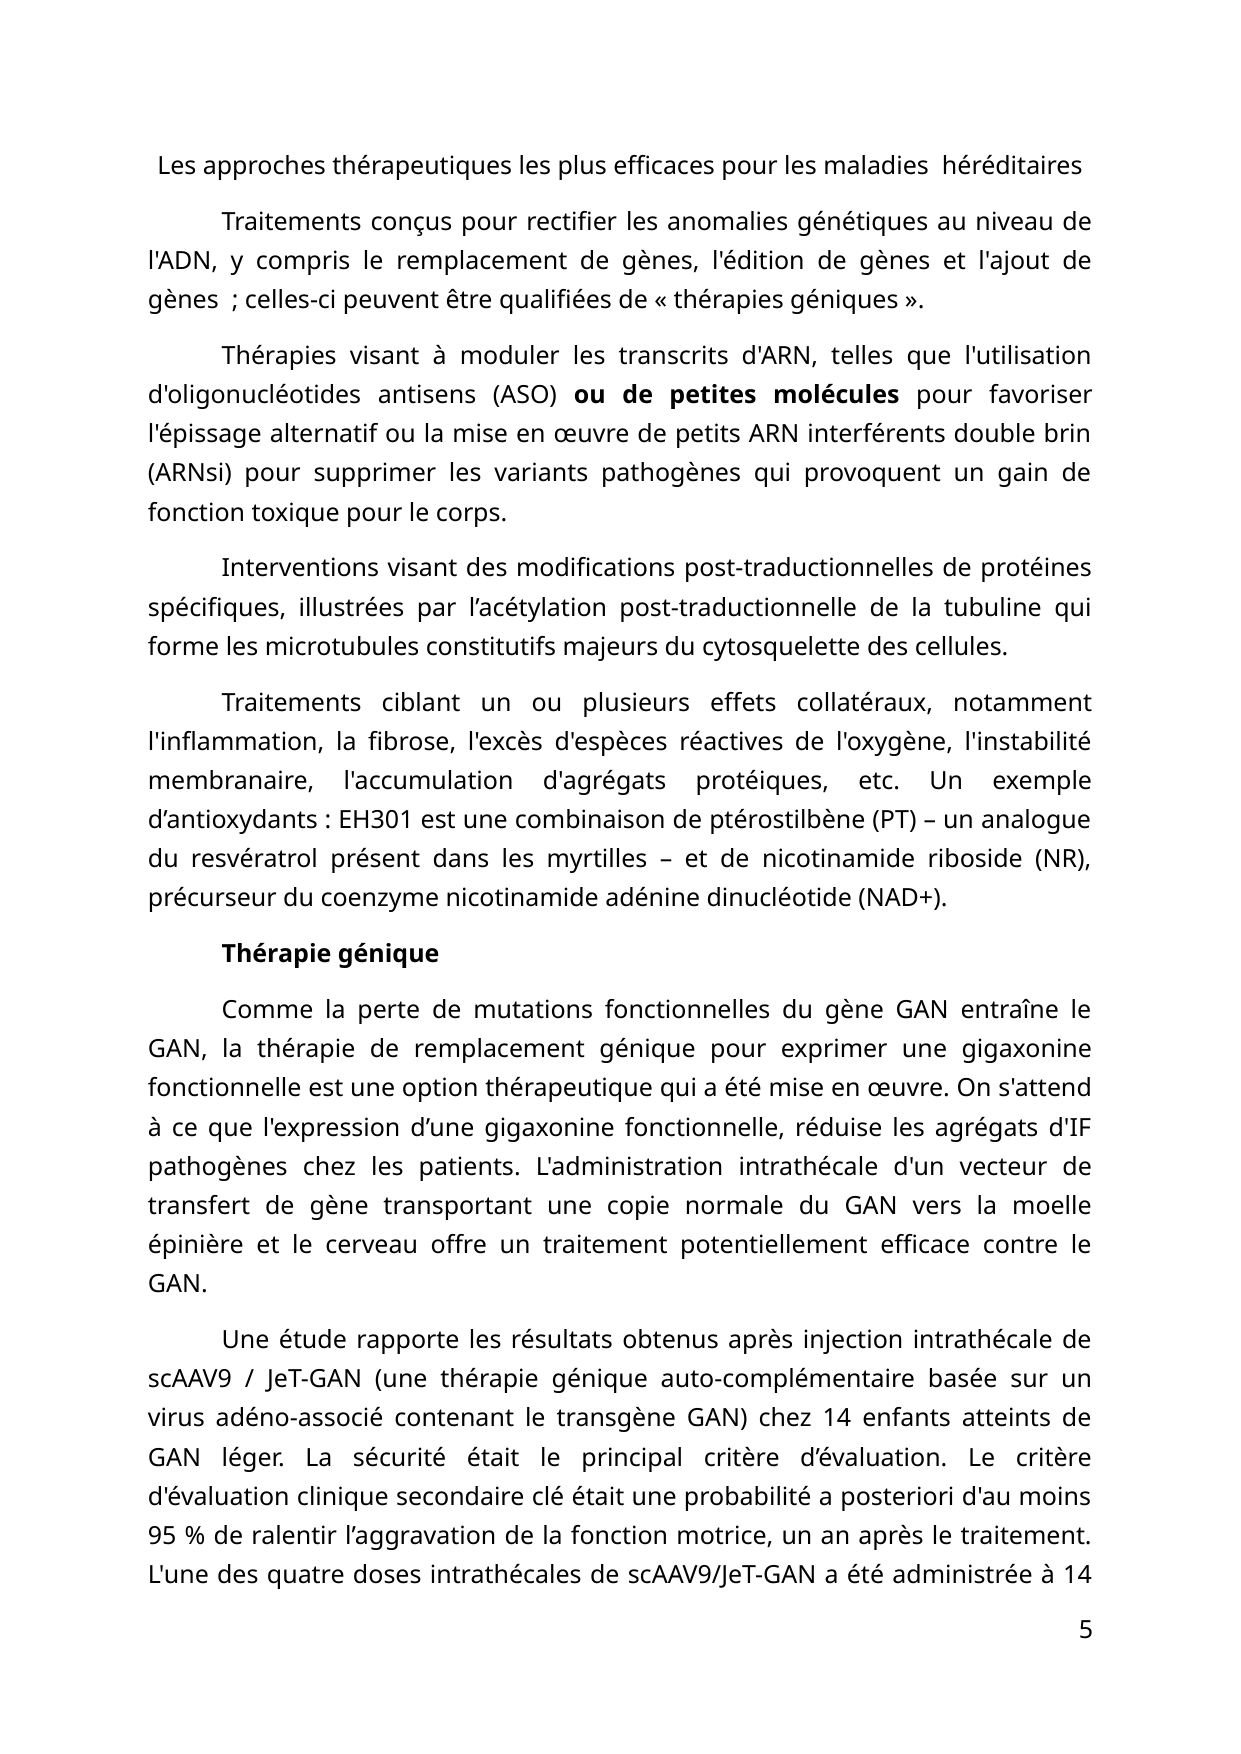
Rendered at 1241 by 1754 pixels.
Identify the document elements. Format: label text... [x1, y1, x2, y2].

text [148, 1322, 1093, 1591]
text Traitements conçus pour rectifier les anomalies génétiques au niveau de l'ADN, y compris le remplacement de gènes, l'édition de gènes et l'ajout de gènes ; celles-ci peuvent être qualifiées de « thérapies géniques ». [148, 203, 1093, 316]
text Traitements ciblant un ou plusieurs effets collatéraux, notamment l'inflammation, la fibrose, l'excès d'espèces réactives de l'oxygène, l'instabilité membranaire, l'accumulation d'agrégats protéiques, etc. Un exemple d’antioxydants : EH301 est une combinaison de ptérostilbène (PT) – un analogue du resvératrol présent dans les myrtilles – et de nicotinamide riboside (NR), précurseur du coenzyme nicotinamide adénine dinucléotide (NAD+). [148, 684, 1093, 914]
text Les approches thérapeutiques les plus efficaces pour les maladies héréditaires [148, 148, 1093, 182]
text Thérapie génique [148, 936, 1093, 970]
text Comme la perte de mutations fonctionnelles du gène GAN entraîne le GAN, la thérapie de remplacement génique pour exprimer une gigaxonine fonctionnelle est une option thérapeutique qui a été mise en œuvre. On s'attend à ce que l'expression d’une gigaxonine fonctionnelle, réduise les agrégats d'IF pathogènes chez les patients. L'administration intrathécale d'un vecteur de transfert de gène transportant une copie normale du GAN vers la moelle épinière et le cerveau offre un traitement potentiellement efficace contre le GAN. [148, 992, 1093, 1300]
text Interventions visant des modifications post-traductionnelles de protéines spécifiques, illustrées par l’acétylation post-traductionnelle de la tubuline qui forme les microtubules constitutifs majeurs du cytosquelette des cellules. [148, 550, 1093, 662]
text Thérapies visant à moduler les transcrits d'ARN, telles que l'utilisation d'oligonucléotides antisens (ASO) ou de petites molécules pour favoriser l'épissage alternatif ou la mise en œuvre de petits ARN interférents double brin (ARNsi) pour supprimer les variants pathogènes qui provoquent un gain de fonction toxique pour le corps. [148, 338, 1093, 528]
